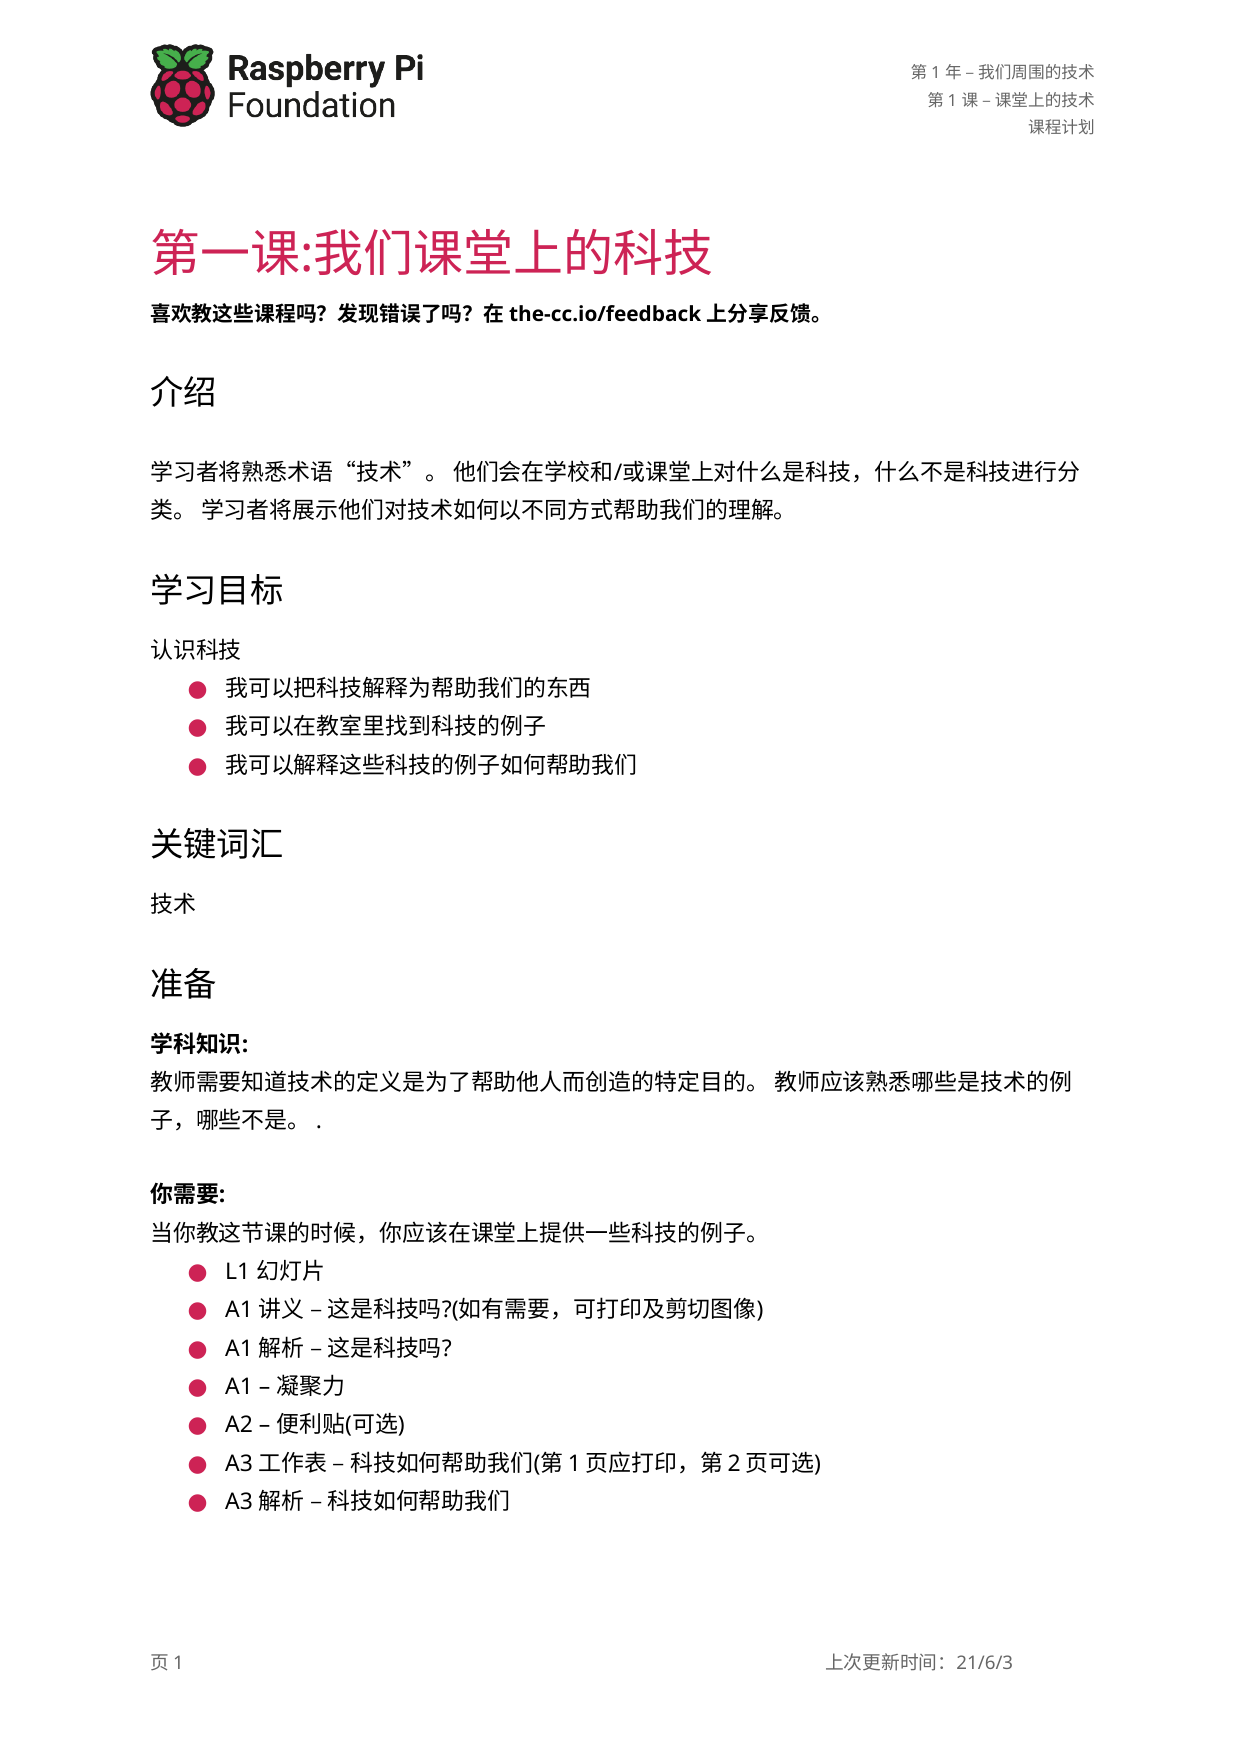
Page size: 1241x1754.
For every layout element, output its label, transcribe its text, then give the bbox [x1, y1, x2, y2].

subtitle 介绍 [150, 365, 1090, 414]
text 第一课:我们课堂上的科技 [150, 214, 1090, 286]
list L1 幻灯片 [187, 1253, 1090, 1286]
list A1 解析 – 这是科技吗? [187, 1329, 1090, 1363]
subtitle 准备 [150, 958, 1090, 1006]
list A2 – 便利贴(可选) [187, 1406, 1090, 1439]
text 认识科技 [150, 632, 1090, 665]
text 学科知识: [150, 1026, 1090, 1059]
text 技术 [150, 886, 1090, 919]
list A3 解析 – 科技如何帮助我们 [187, 1483, 1090, 1516]
text 喜欢教这些课程吗？发现错误了吗？在 the-cc.io/feedback 上分享反馈。 [150, 297, 1090, 328]
text 教师需要知道技术的定义是为了帮助他人而创造的特定目的。 教师应该熟悉哪些是技术的例子，哪些不是。 . [150, 1064, 1090, 1135]
list A1 讲义 – 这是科技吗?(如有需要，可打印及剪切图像) [187, 1291, 1090, 1324]
list 我可以解释这些科技的例子如何帮助我们 [187, 747, 1090, 780]
text 你需要: [150, 1176, 1090, 1209]
list A3 工作表 – 科技如何帮助我们(第1页应打印，第2页可选) [187, 1444, 1090, 1478]
text 当你教这节课的时候，你应该在课堂上提供一些科技的例子。 [150, 1214, 1090, 1248]
subtitle 学习者将熟悉术语“技术”。 他们会在学校和/或课堂上对什么是科技，什么不是科技进行分类。 学习者将展示他们对技术如何以不同方式帮助我们的理解。 [150, 454, 1090, 526]
picture [150, 44, 423, 127]
list 我可以把科技解释为帮助我们的东西 [187, 670, 1090, 703]
list A1 – 凝聚力 [187, 1368, 1090, 1401]
subtitle 关键词汇 [150, 818, 1090, 866]
list 我可以在教室里找到科技的例子 [187, 708, 1090, 742]
subtitle 学习目标 [150, 564, 1090, 612]
